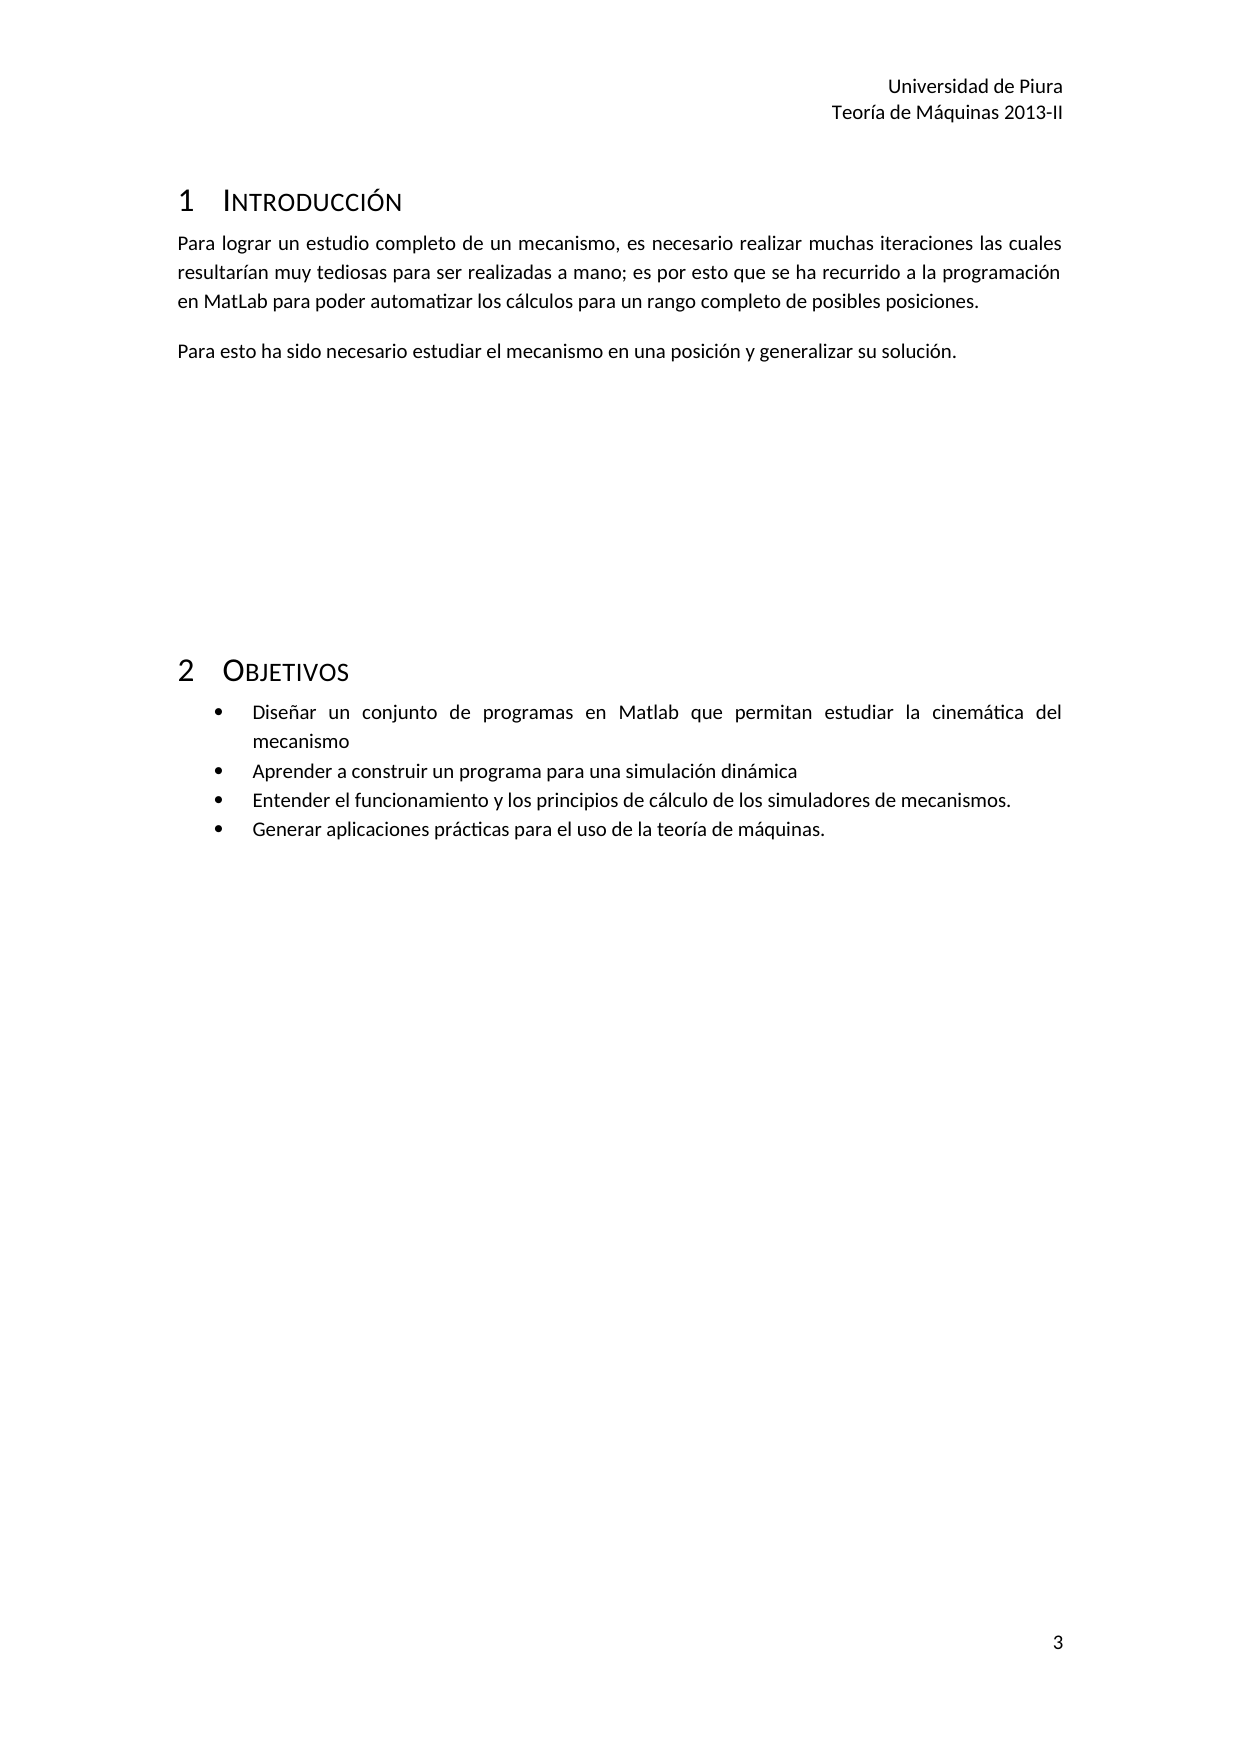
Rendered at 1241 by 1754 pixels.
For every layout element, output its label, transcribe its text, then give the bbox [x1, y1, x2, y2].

subtitle Objetivos [177, 648, 1063, 689]
list Diseñar un conjunto de programas en Matlab que permitan estudiar la cinemática del mecanismo [215, 699, 1063, 754]
text Para esto ha sido necesario estudiar el mecanismo en una posición y generalizar su solución. [177, 338, 1063, 363]
text Para lograr un estudio completo de un mecanismo, es necesario realizar muchas iteraciones las cuales resultarían muy tediosas para ser realizadas a mano; es por esto que se ha recurrido a la programación en MatLab para poder automatizar los cálculos para un rango completo de posibles posiciones. [177, 230, 1063, 313]
list Entender el funcionamiento y los principios de cálculo de los simuladores de mecanismos. [215, 787, 1063, 812]
subtitle Introducción [177, 179, 1063, 219]
list Aprender a construir un programa para una simulación dinámica [215, 758, 1063, 783]
list Generar aplicaciones prácticas para el uso de la teoría de máquinas. [215, 816, 1063, 842]
